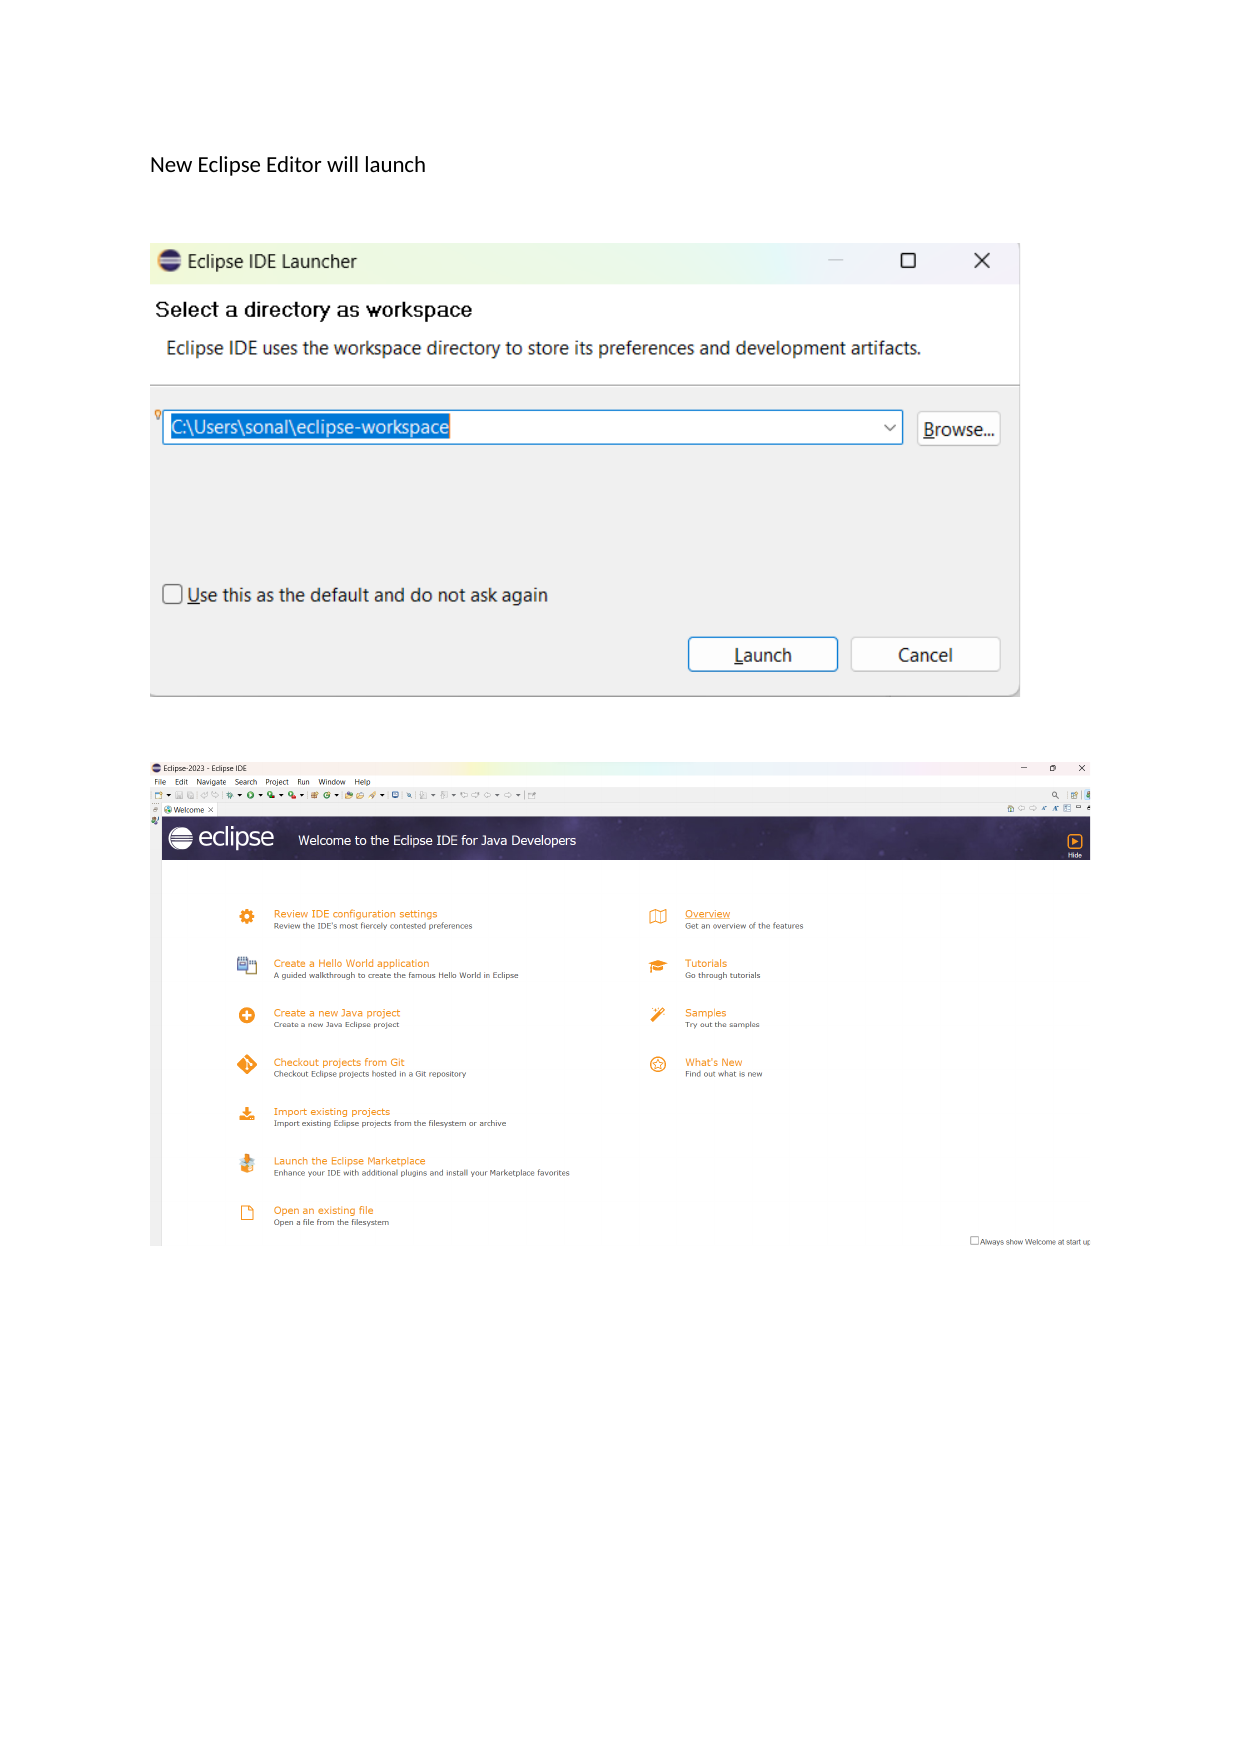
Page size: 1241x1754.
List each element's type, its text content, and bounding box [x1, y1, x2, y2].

picture [150, 762, 1091, 1246]
picture [150, 243, 1021, 697]
text New Eclipse Editor will launch [150, 150, 1090, 178]
